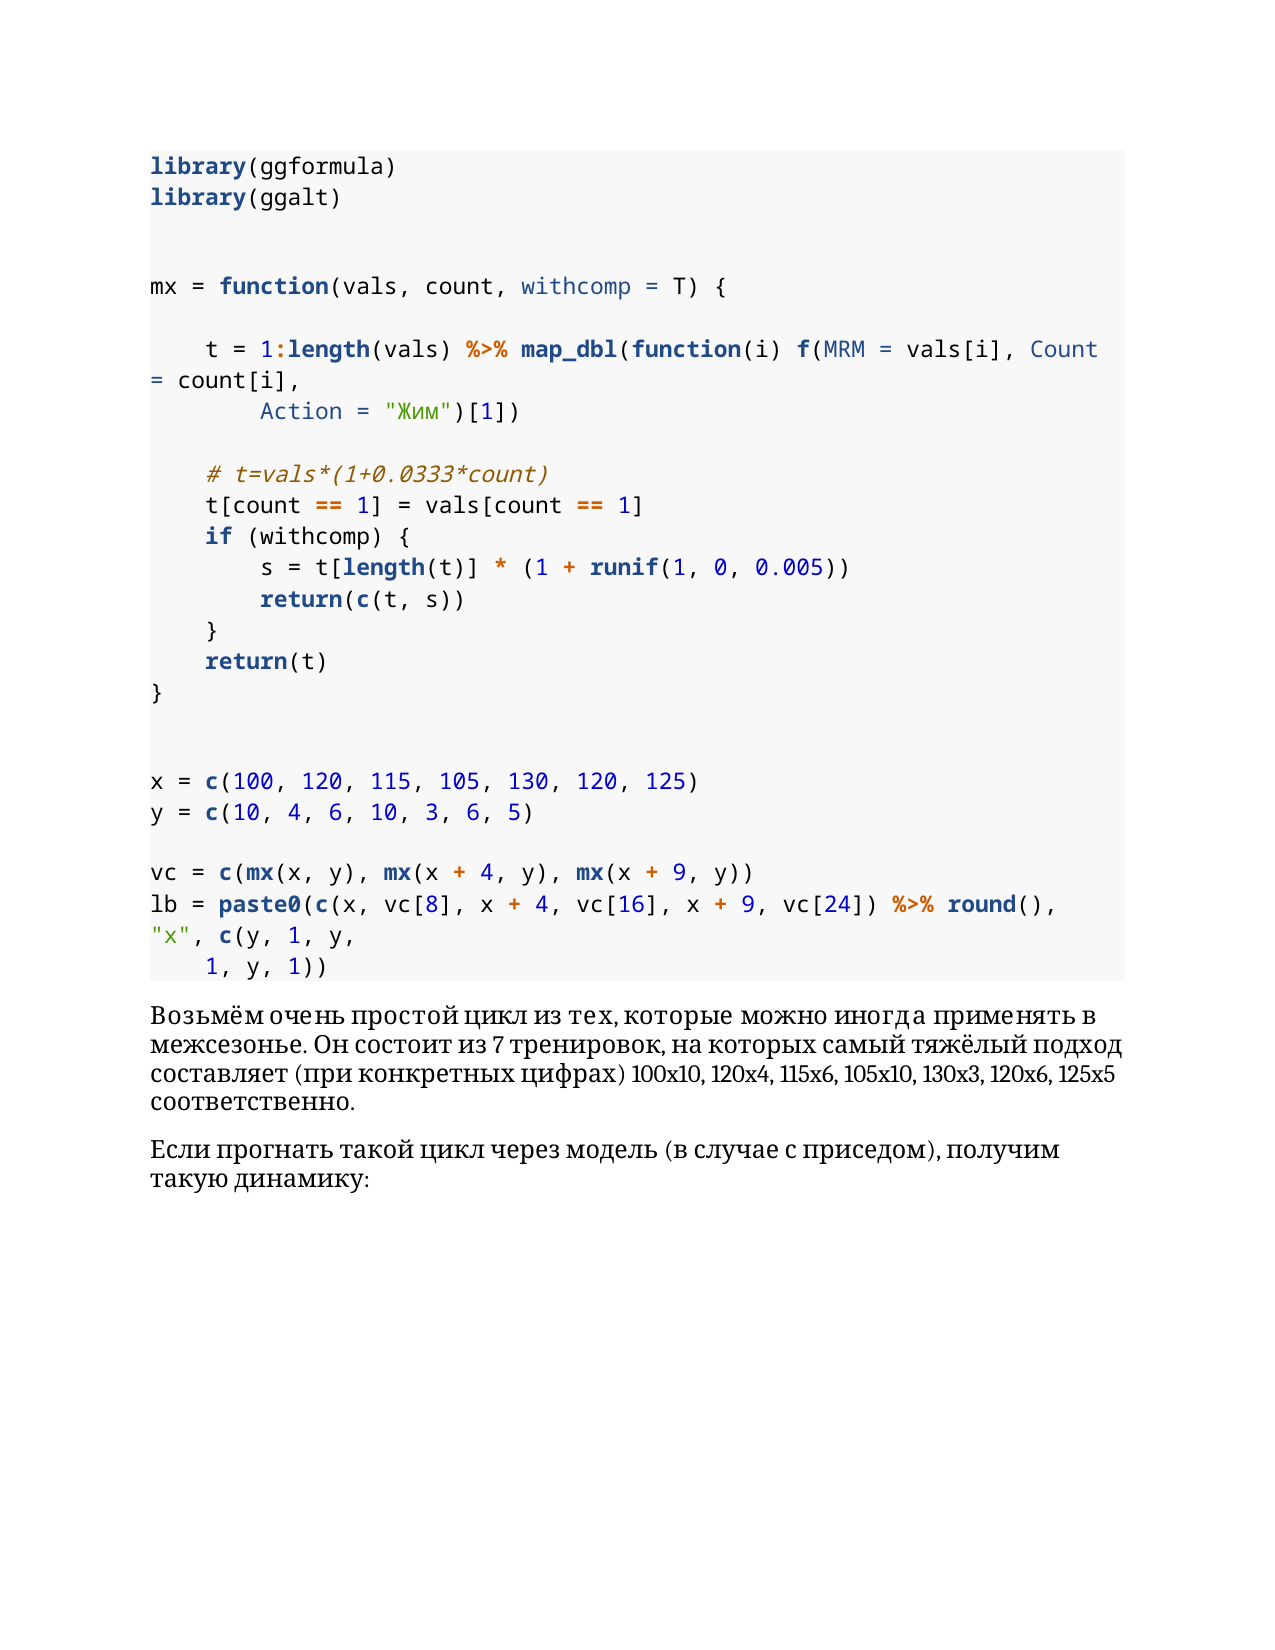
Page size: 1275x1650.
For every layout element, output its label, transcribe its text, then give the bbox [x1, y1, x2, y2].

text Если прогнать такой цикл через модель (в случае с приседом), получим такую динамику: [150, 1136, 1125, 1193]
text Возьмём очень простой цикл из тех, которые можно иногда применять в межсезонье. Он состоит из 7 тренировок, на которых самый тяжёлый подход составляет (при конкретных цифрах) 100x10, 120x4, 115x6, 105x10, 130x3, 120x6, 125x5 соответственно. [150, 1002, 1125, 1117]
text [150, 150, 1125, 981]
